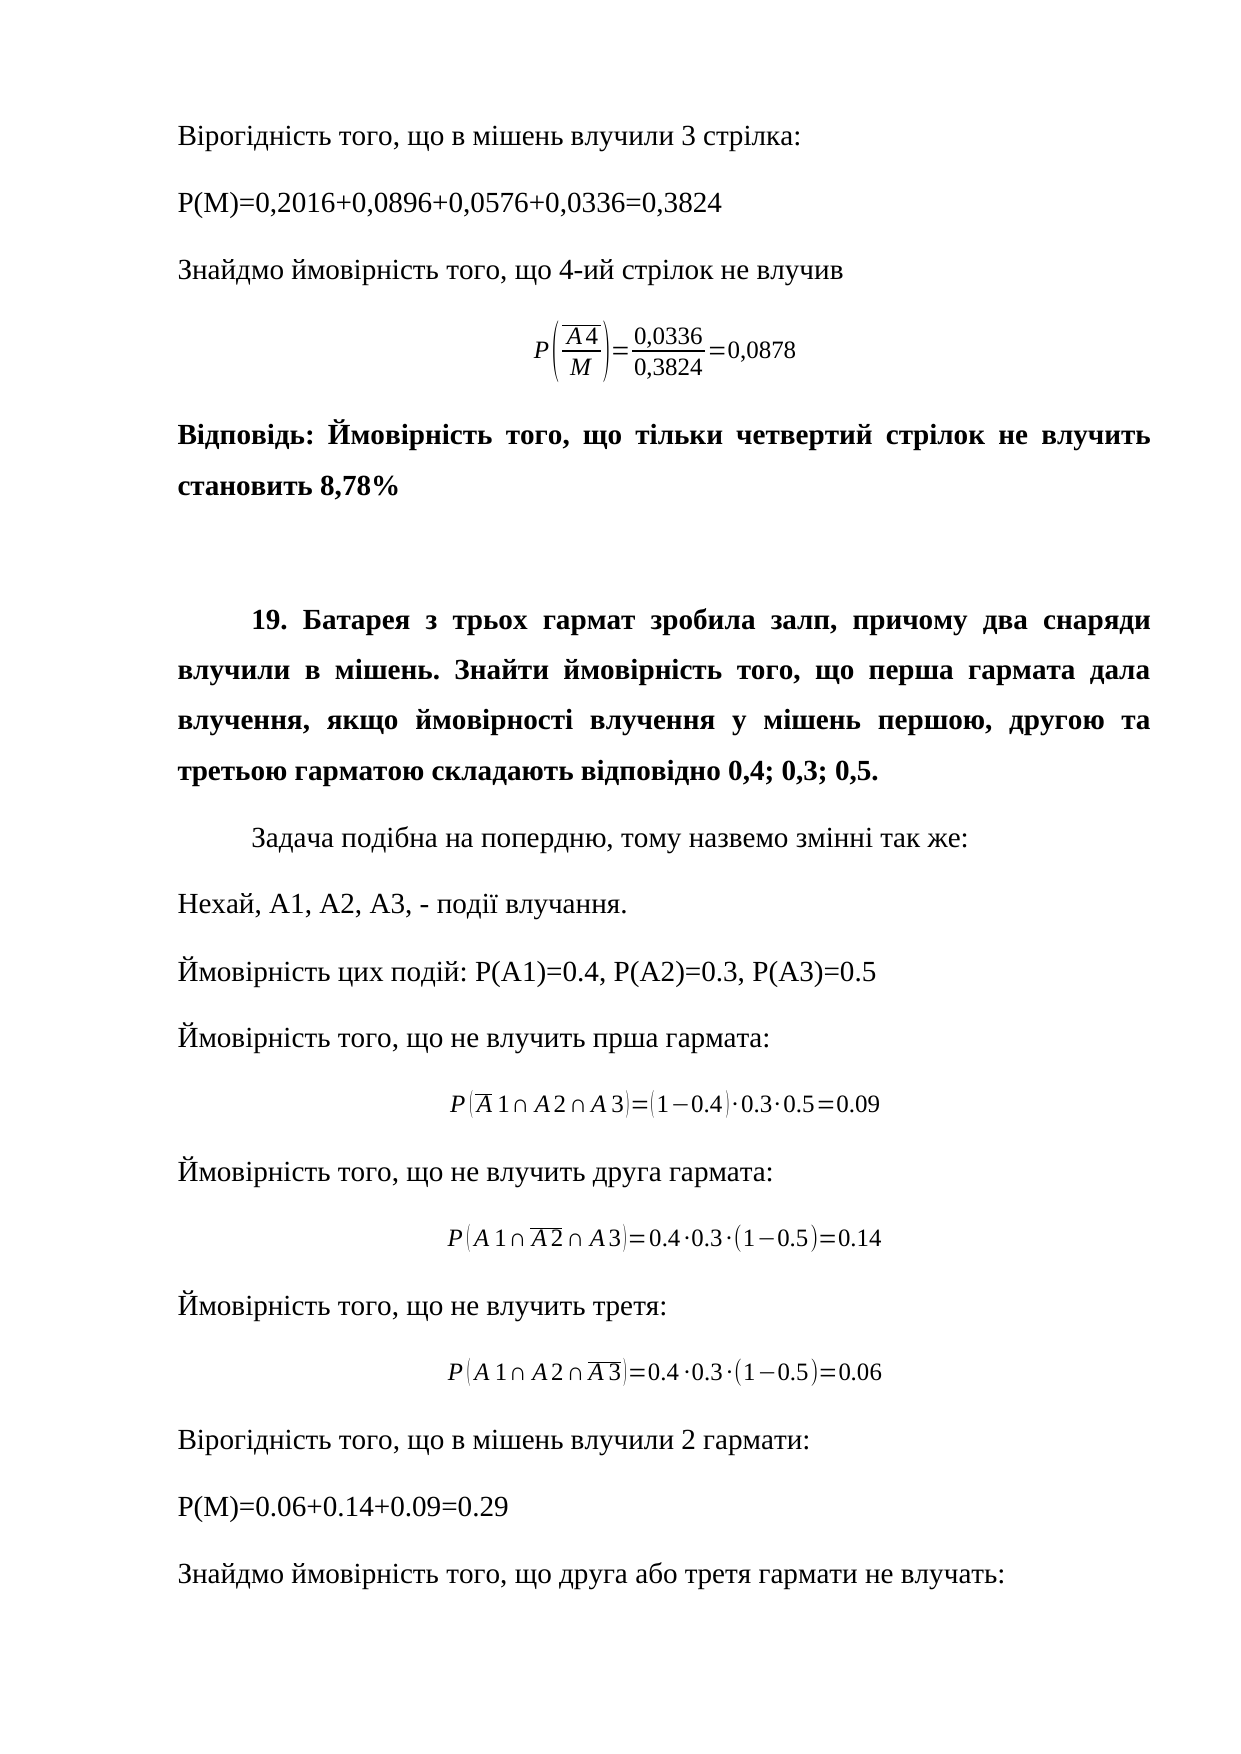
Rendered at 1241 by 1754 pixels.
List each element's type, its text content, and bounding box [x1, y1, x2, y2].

text Відповідь: Ймовірність того, що тільки четвертий стрілок не влучить становить 8,78% [177, 417, 1152, 501]
text Ймовірність того, що не влучить прша гармата: [177, 1021, 1152, 1054]
text Ймовірність цих подій: P(A1)=0.4, P(A2)=0.3, P(A3)=0.5 [177, 954, 1152, 987]
text Ймовірність того, що не влучить третя: [177, 1288, 1152, 1322]
text Вірогідність того, що в мішень влучили 3 стрілка: [177, 118, 1152, 152]
text Нехай, А1, А2, А3, - події влучання. [177, 887, 1152, 920]
text Знайдмо ймовірність того, що 4-ий стрілок не влучив [177, 252, 1152, 286]
text 19. Батарея з трьох гармат зробила залп, причому два снаряди влучили в мішень. Знайти ймовірність того, що перша гармата дала влучення, якщо ймовірності влучення у мішень першою, другою та третьою гарматою складають відповідно 0,4; 0,3; 0,5. [177, 602, 1152, 786]
text Ймовірність того, що не влучить друга гармата: [177, 1154, 1152, 1188]
text Знайдмо ймовірність того, що друга або трeтя гармати не влучать: [177, 1556, 1152, 1590]
text Задача подібна на попердню, тому назвемо змінні так же: [177, 820, 1152, 853]
text P(M)=0.06+0.14+0.09=0.29 [177, 1489, 1152, 1523]
text P(M)=0,2016+0,0896+0,0576+0,0336=0,3824 [177, 185, 1152, 219]
text Вірогідність того, що в мішень влучили 2 гармати: [177, 1422, 1152, 1456]
